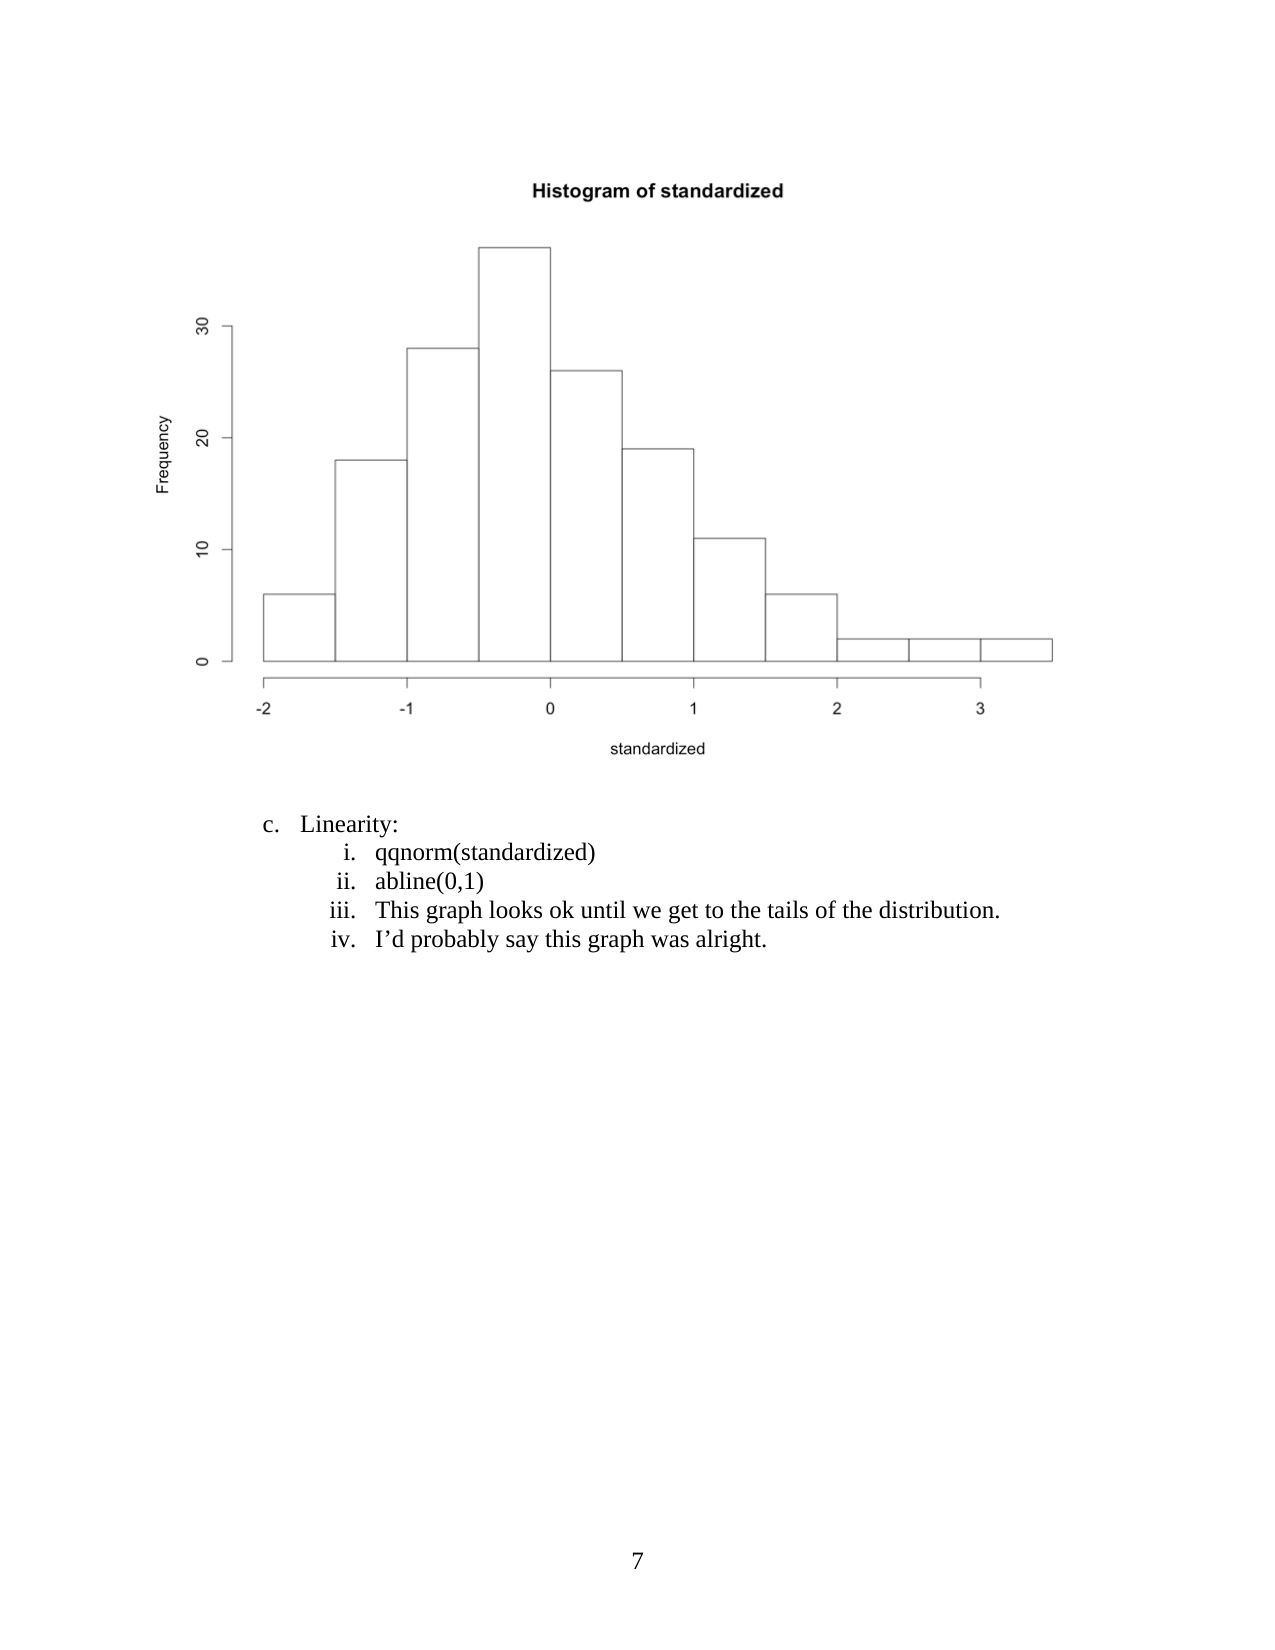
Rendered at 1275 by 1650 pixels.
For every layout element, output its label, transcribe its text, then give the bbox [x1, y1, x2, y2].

picture [150, 150, 1125, 780]
list abline(0,1) [356, 866, 1125, 895]
list This graph looks ok until we get to the tails of the distribution. [356, 895, 1125, 924]
list Linearity: [262, 809, 1125, 837]
list I’d probably say this graph was alright. [356, 924, 1125, 952]
list qqnorm(standardized) [356, 837, 1125, 866]
